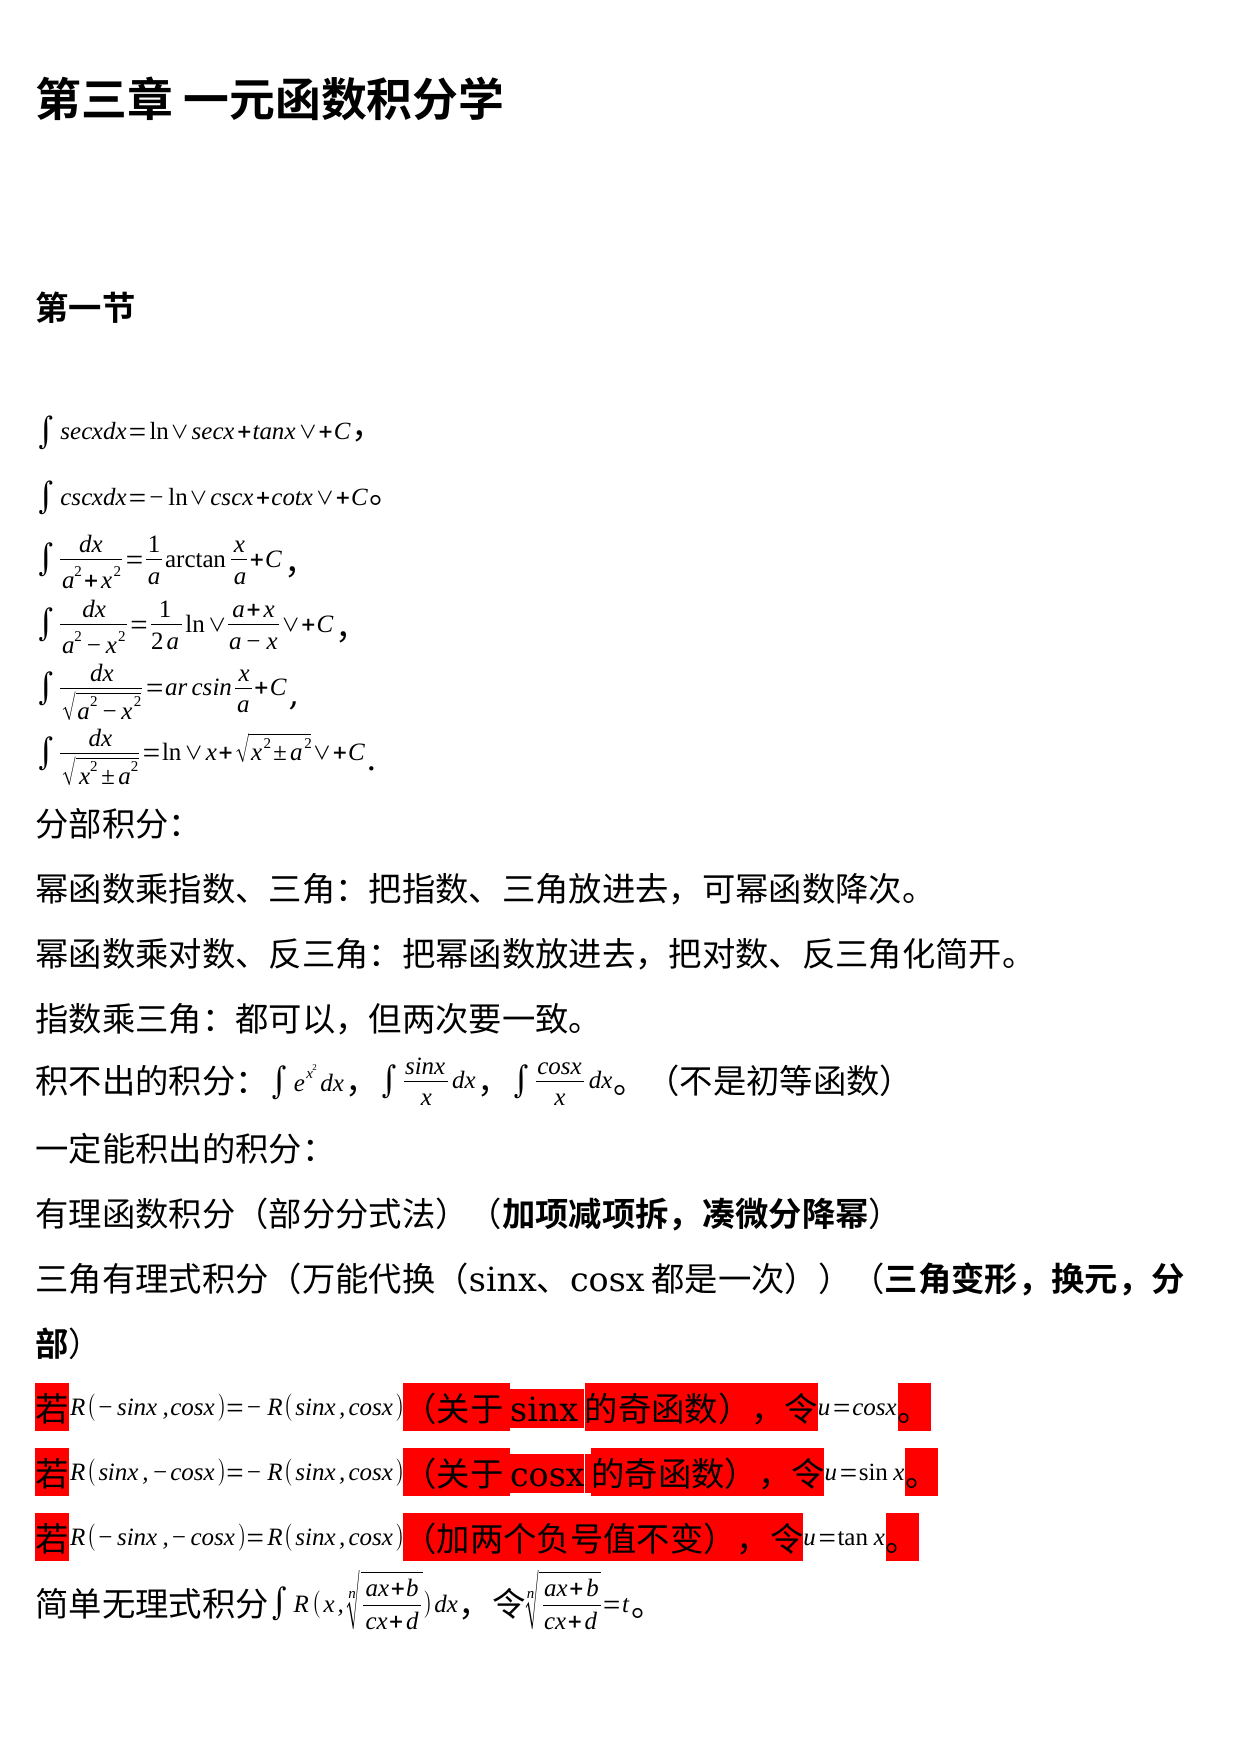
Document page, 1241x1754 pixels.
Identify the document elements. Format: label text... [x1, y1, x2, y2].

list 有理函数积分（部分分式法）（加项减项拆，凑微分降幂） [35, 1180, 1205, 1245]
text ， [35, 595, 1205, 660]
list 分部积分： [35, 790, 1205, 855]
subtitle 第一节 [35, 273, 1205, 338]
list 指数乘三角：都可以，但两次要一致。 [35, 985, 1205, 1050]
text . [35, 725, 1205, 790]
list 一定能积出的积分： [35, 1115, 1205, 1180]
subtitle 第三章 一元函数积分学 [35, 48, 1205, 146]
text , [35, 660, 1205, 725]
list 幂函数乘指数、三角：把指数、三角放进去，可幂函数降次。 [35, 855, 1205, 920]
list 积不出的积分：，，。（不是初等函数） [35, 1050, 1205, 1115]
list 若（关于sinx的奇函数），令。 [35, 1375, 1205, 1440]
list 若（加两个负号值不变），令。 [35, 1505, 1205, 1570]
text ， [35, 400, 1205, 465]
list 简单无理式积分，令。 [35, 1570, 1205, 1635]
list 若（关于cosx的奇函数），令。 [35, 1440, 1205, 1505]
list 三角有理式积分（万能代换（sinx、cosx都是一次））（三角变形，换元，分部） [35, 1245, 1205, 1375]
text ， [35, 530, 1205, 595]
text 。 [35, 465, 1205, 530]
list 幂函数乘对数、反三角：把幂函数放进去，把对数、反三角化简开。 [35, 920, 1205, 985]
